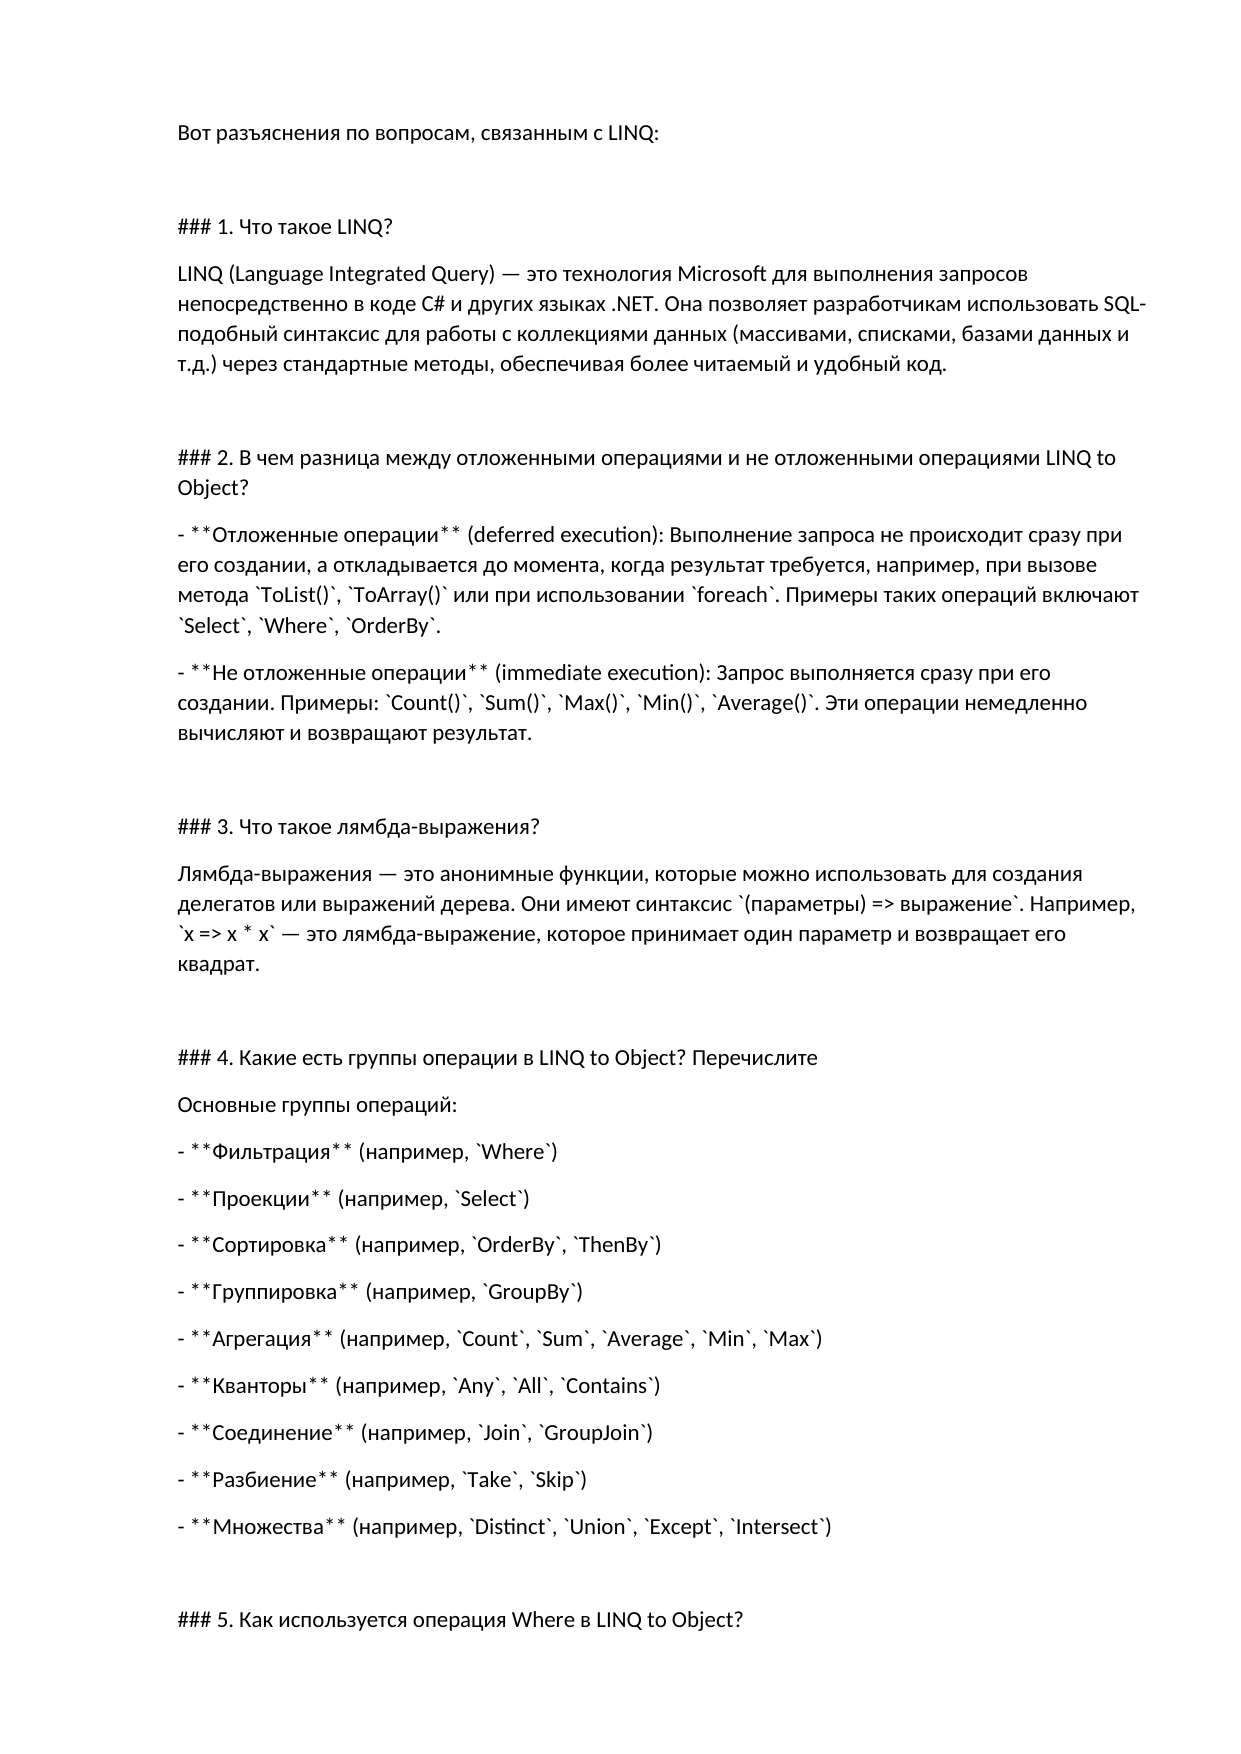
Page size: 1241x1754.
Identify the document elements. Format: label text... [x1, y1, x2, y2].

text - **Фильтрация** (например, `Where`) [177, 1137, 1152, 1165]
text - **Соединение** (например, `Join`, `GroupJoin`) [177, 1418, 1152, 1446]
text Вот разъяснения по вопросам, связанным с LINQ: [177, 118, 1152, 146]
text ### 4. Какие есть группы операции в LINQ to Object? Перечислите [177, 1043, 1152, 1071]
text ### 3. Что такое лямбда-выражения? [177, 812, 1152, 840]
text - **Множества** (например, `Distinct`, `Union`, `Except`, `Intersect`) [177, 1512, 1152, 1540]
text - **Проекции** (например, `Select`) [177, 1184, 1152, 1212]
text - **Группировка** (например, `GroupBy`) [177, 1277, 1152, 1306]
text Основные группы операций: [177, 1090, 1152, 1118]
text ### 1. Что такое LINQ? [177, 212, 1152, 240]
text - **Отложенные операции** (deferred execution): Выполнение запроса не происходит сразу при его создании, а откладывается до момента, когда результат требуется, например, при вызове метода `ToList()`, `ToArray()` или при использовании `foreach`. Примеры таких операций включают `Select`, `Where`, `OrderBy`. [177, 520, 1152, 639]
text - **Агрегация** (например, `Count`, `Sum`, `Average`, `Min`, `Max`) [177, 1324, 1152, 1352]
text - **Не отложенные операции** (immediate execution): Запрос выполняется сразу при его создании. Примеры: `Count()`, `Sum()`, `Max()`, `Min()`, `Average()`. Эти операции немедленно вычисляют и возвращают результат. [177, 658, 1152, 746]
text LINQ (Language Integrated Query) — это технология Microsoft для выполнения запросов непосредственно в коде C# и других языках .NET. Она позволяет разработчикам использовать SQL-подобный синтаксис для работы с коллекциями данных (массивами, списками, базами данных и т.д.) через стандартные методы, обеспечивая более читаемый и удобный код. [177, 259, 1152, 377]
text ### 2. В чем разница между отложенными операциями и не отложенными операциями LINQ to Object? [177, 443, 1152, 501]
text - **Разбиение** (например, `Take`, `Skip`) [177, 1465, 1152, 1493]
text - **Сортировка** (например, `OrderBy`, `ThenBy`) [177, 1231, 1152, 1259]
text - **Кванторы** (например, `Any`, `All`, `Contains`) [177, 1371, 1152, 1399]
text ### 5. Как используется операция Where в LINQ to Object? [177, 1606, 1152, 1634]
text Лямбда-выражения — это анонимные функции, которые можно использовать для создания делегатов или выражений дерева. Они имеют синтаксис `(параметры) => выражение`. Например, `x => x * x` — это лямбда-выражение, которое принимает один параметр и возвращает его квадрат. [177, 859, 1152, 977]
